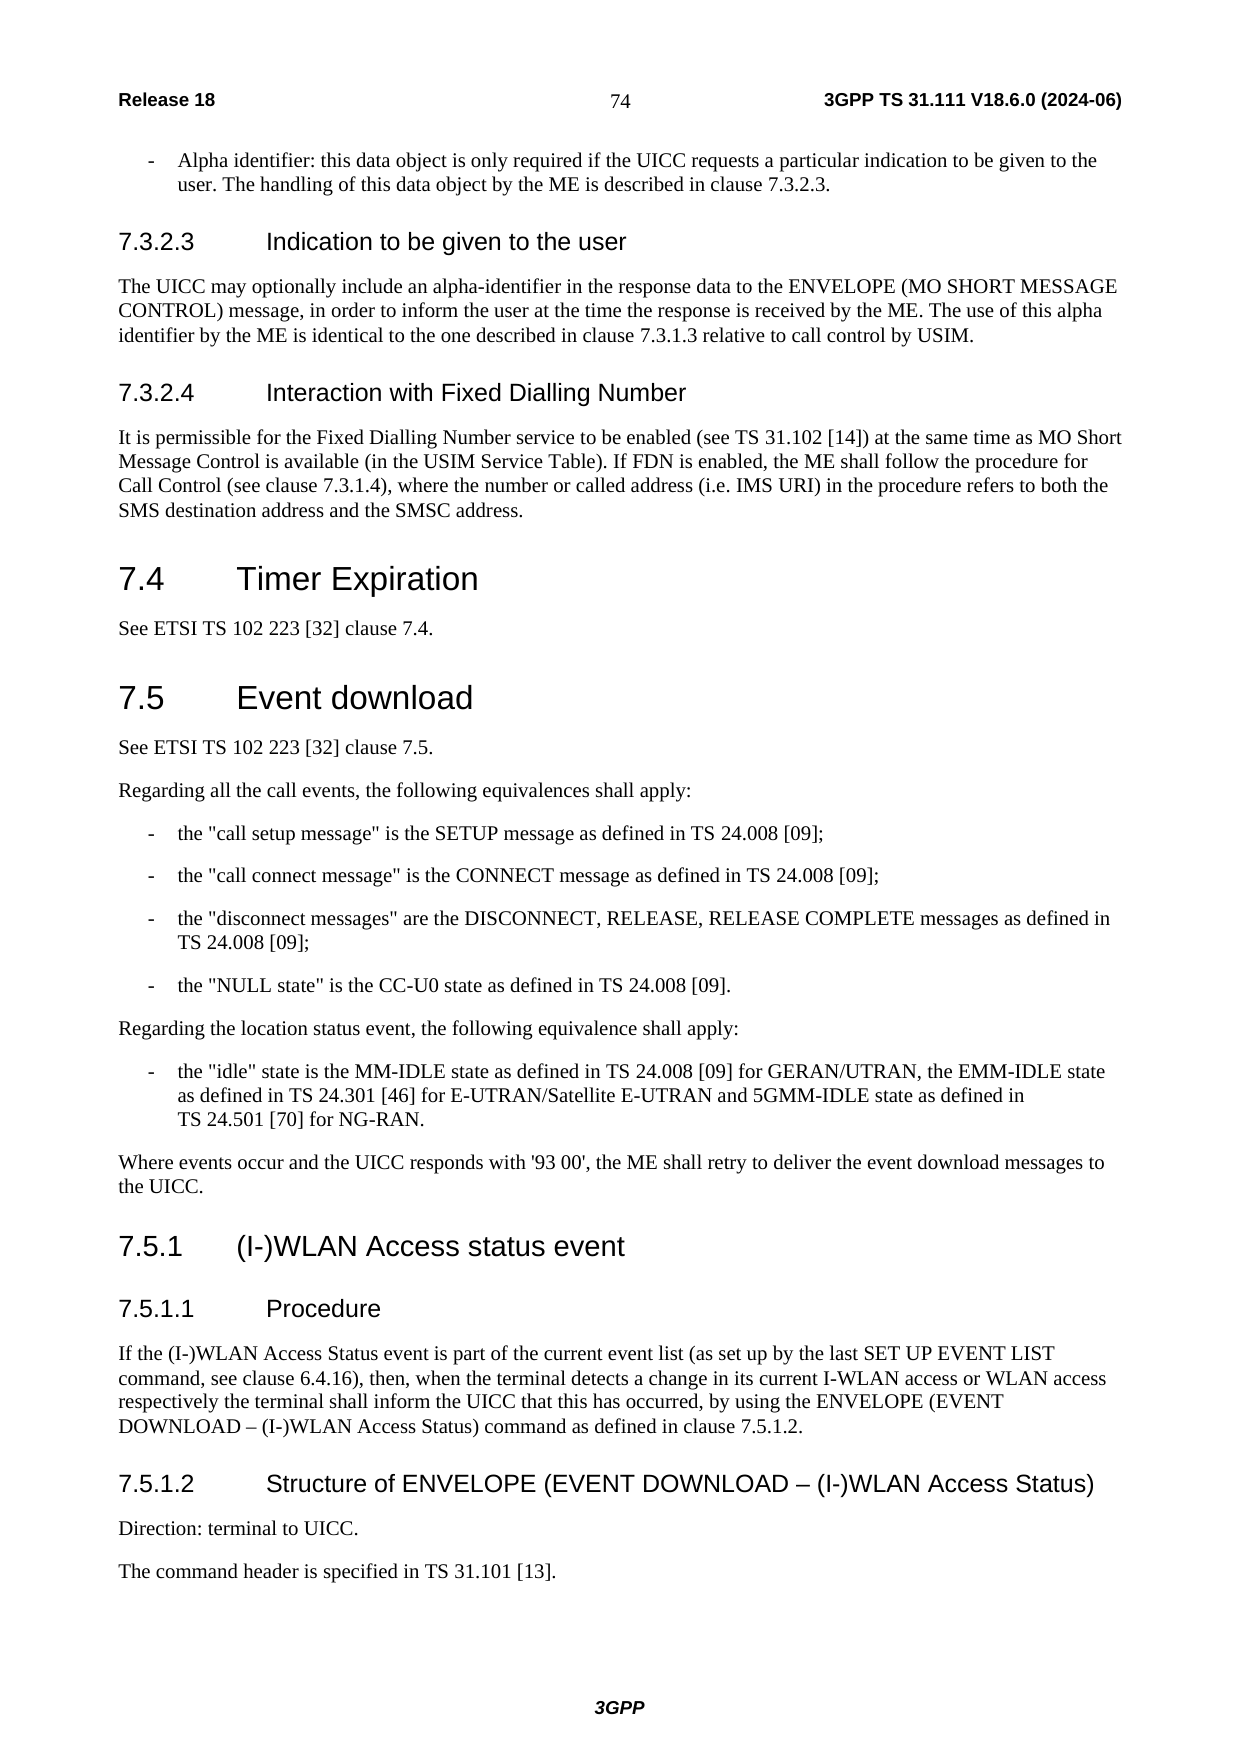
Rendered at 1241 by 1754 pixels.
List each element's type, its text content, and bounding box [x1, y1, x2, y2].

text - the "idle" state is the MM-IDLE state as defined in TS 24.008 [09] for GERAN/UTRAN, the EMM-IDLE state as defined in TS 24.301 [46] for E-UTRAN/Satellite E-UTRAN and 5GMM-IDLE state as defined in TS 24.501 [70] for NG-RAN. [148, 1059, 1122, 1131]
text See ETSI TS 102 223 [32] clause 7.5. [118, 735, 1122, 759]
text Where events occur and the UICC responds with '93 00', the ME shall retry to deliver the event download messages to the UICC. [118, 1150, 1122, 1198]
text - the "call connect message" is the CONNECT message as defined in TS 24.008 [09]; [148, 863, 1122, 887]
text - the "call setup message" is the SETUP message as defined in TS 24.008 [09]; [148, 821, 1122, 845]
text Direction: terminal to UICC. [118, 1516, 1122, 1540]
text - the "NULL state" is the CC-U0 state as defined in TS 24.008 [09]. [148, 973, 1122, 997]
text The command header is specified in TS 31.101 [13]. [118, 1559, 1122, 1583]
text Regarding all the call events, the following equivalences shall apply: [118, 778, 1122, 802]
subtitle 7.5 Event download [118, 678, 1122, 716]
subtitle 7.4 Timer Expiration [118, 559, 1122, 597]
subtitle 7.5.1 (I-)WLAN Access status event [118, 1229, 1122, 1263]
subtitle 7.5.1.1 Procedure [118, 1294, 1122, 1323]
subtitle 7.3.2.3 Indication to be given to the user [118, 227, 1122, 256]
text - Alpha identifier: this data object is only required if the UICC requests a particular indication to be given to the user. The handling of this data object by the ME is described in clause 7.3.2.3. [148, 147, 1122, 196]
subtitle 7.3.2.4 Interaction with Fixed Dialling Number [118, 378, 1122, 407]
text The UICC may optionally include an alpha-identifier in the response data to the ENVELOPE (MO SHORT MESSAGE CONTROL) message, in order to rm the user at the time the response is received by the ME. The use of this alpha identifier by the ME is identical to the one described in clause 7.3.1.3 relative to call control by USIM. [118, 274, 1122, 347]
text Regarding the location status event, the following equivalence shall apply: [118, 1016, 1122, 1040]
subtitle 7.5.1.2 Structure of ENVELOPE (EVENT DOWNLOAD – (I-)WLAN Access Status) [118, 1469, 1122, 1498]
text - the "disconnect messages" are the DISCONNECT, RELEASE, RELEASE COMPLETE messages as defined in TS 24.008 [09]; [148, 906, 1122, 954]
text See ETSI TS 102 223 [32] clause 7.4. [118, 616, 1122, 640]
text It is permissible for the Fixed Dialling Number service to be enabled (see TS 31.102 [14]) at the same time as MO Short Message Control is available (in the USIM Service Table). If FDN is enabled, the ME shall follow the procedure for Call Control (see clause 7.3.1.4), where the number or called address (i.e. IMS URI) in the procedure refers to both the SMS destination address and the SMSC address. [118, 425, 1122, 522]
text If the (I-)WLAN Access Status event is part of the current event list (as set up by the last SET UP EVENT LIST command, see clause 6.4.16), then, when the terminal detects a change in its current I-WLAN access or WLAN access respectively the terminal shall rm the UICC that this has occurred, by using the ENVELOPE (EVENT DOWNLOAD – (I-)WLAN Access Status) command as defined in clause 7.5.1.2. [118, 1341, 1122, 1438]
